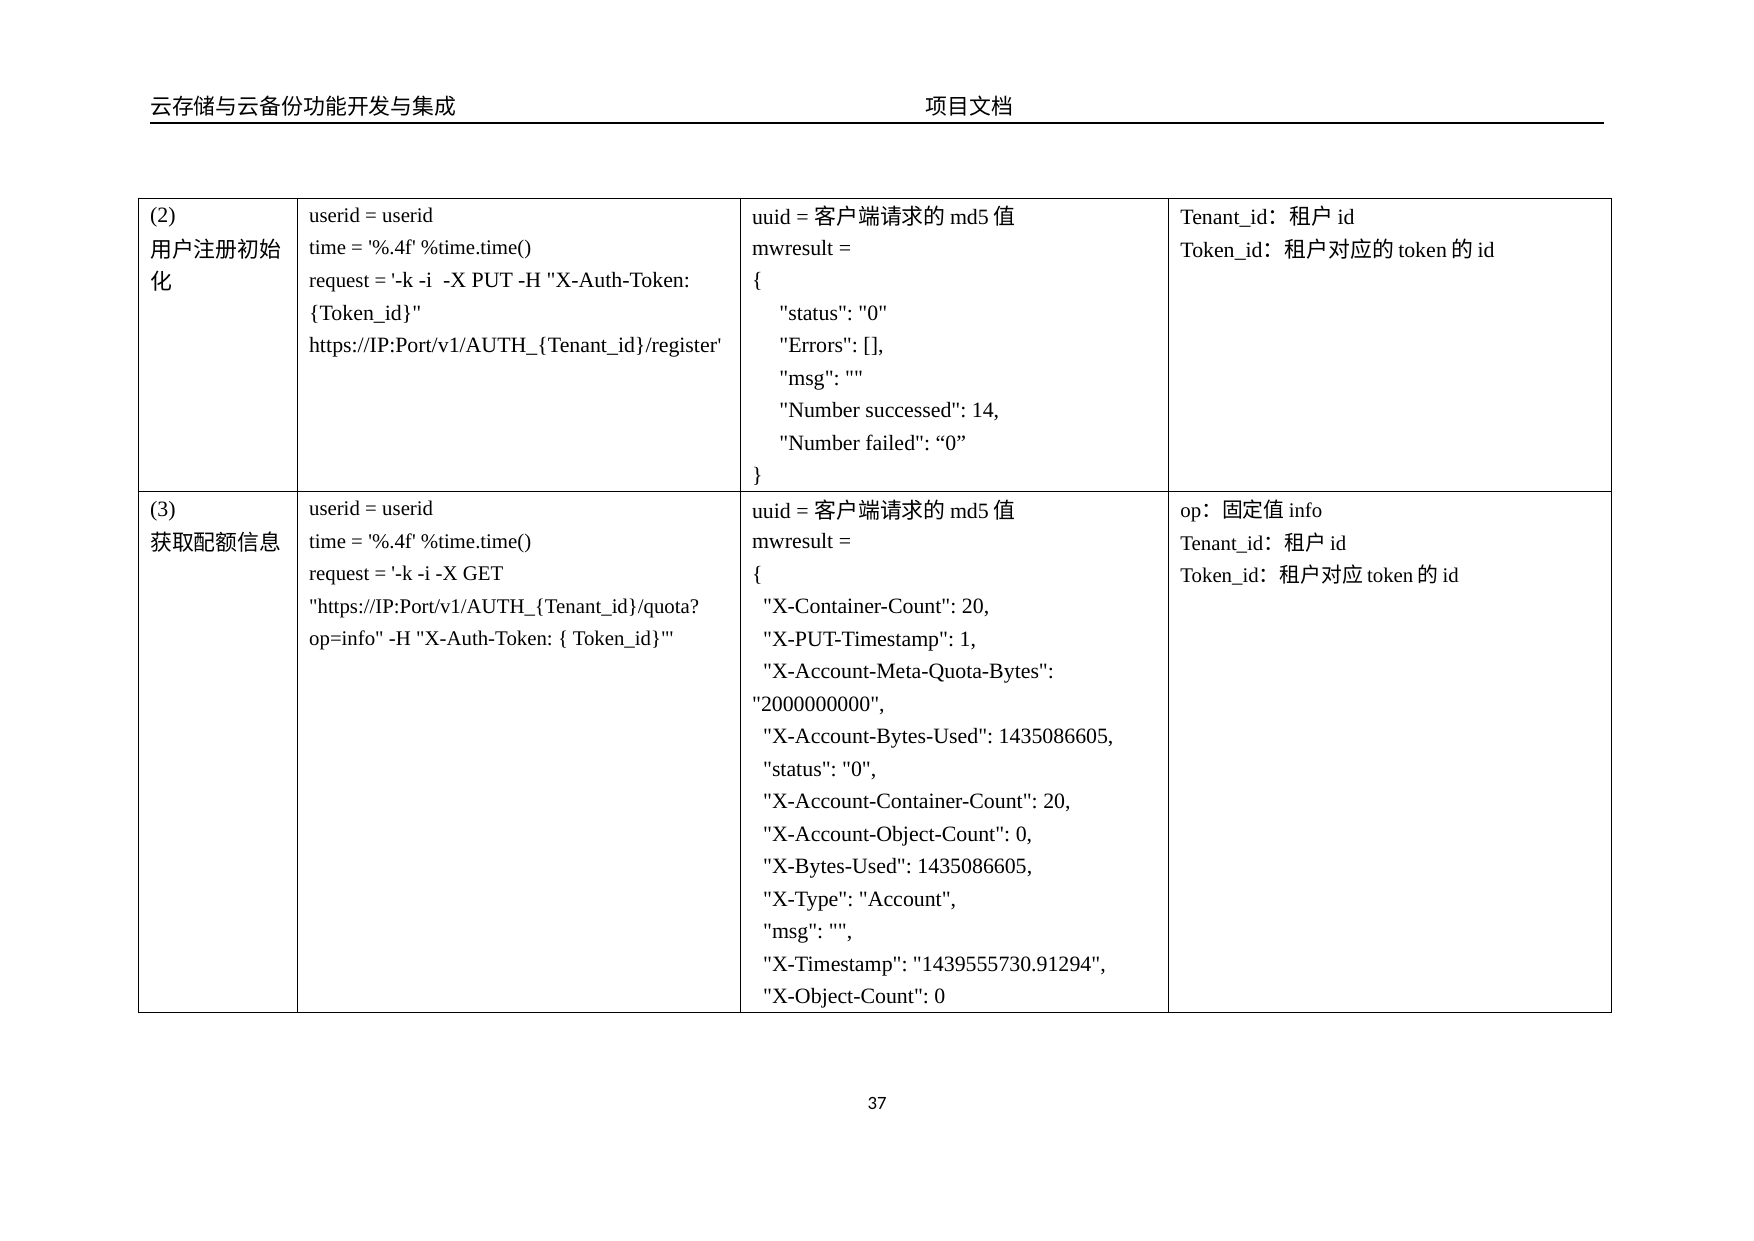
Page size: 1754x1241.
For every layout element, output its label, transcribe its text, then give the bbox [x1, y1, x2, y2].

table_cell (2) 用户注册初始化 [139, 199, 297, 491]
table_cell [1169, 492, 1611, 1012]
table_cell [741, 492, 1168, 1012]
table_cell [298, 492, 740, 1012]
table_cell userid = userid time = '%.4f' %time.time() request = '-k -i -X PUT -H "X-Auth-Token:{Token_id}" https://IP:Port/v1/AUTH_{Tenant_id}/register' [298, 199, 740, 491]
table_cell Tenant_id：租户id Token_id：租户对应的token的id [1169, 199, 1611, 491]
table_cell (3) 获取配额信息 [139, 492, 297, 1012]
table_cell uuid = 客户端请求的md5值 mwresult = { "status": "0" "Errors": [], "msg": "" "Number successed": 14, "Number failed": “0” } [741, 199, 1168, 491]
